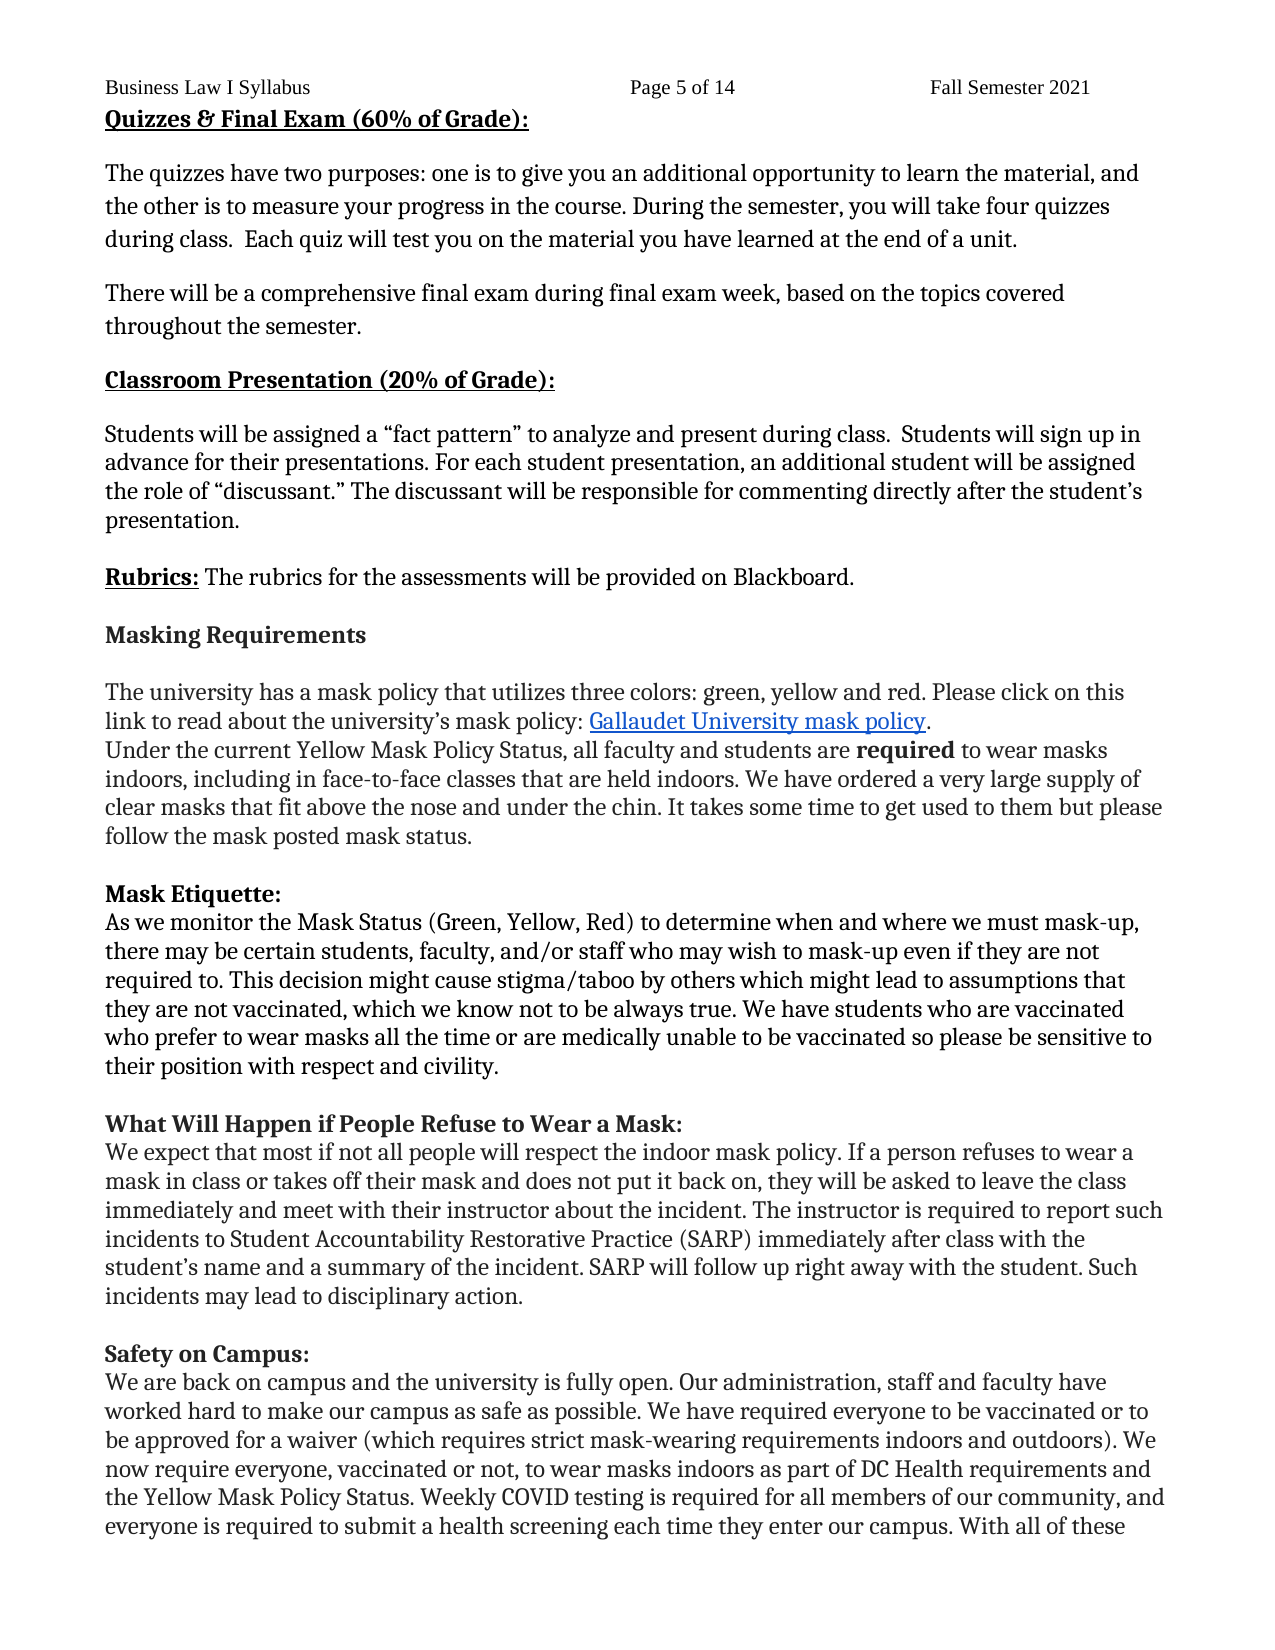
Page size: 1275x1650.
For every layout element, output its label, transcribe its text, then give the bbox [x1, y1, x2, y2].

text Students will be assigned a “fact pattern” to analyze and present during class. Students will sign up in advance for their presentations. For each student presentation, an additional student will be assigned the role of “discussant.” The discussant will be responsible for commenting directly after the student’s presentation. [105, 419, 1170, 534]
text Mask Etiquette: [105, 879, 1170, 908]
text There will be a comprehensive final exam during final exam week, based on the topics covered throughout the semester. [105, 279, 1170, 341]
text Classroom Presentation (20% of Grade): [105, 366, 1170, 394]
text As we monitor the Mask Status (Green, Yellow, Red) to determine when and where we must mask-up, there may be certain students, faculty, and/or staff who may wish to mask-up even if they are not required to. This decision might cause stigma/taboo by others which might lead to assumptions that they are not vaccinated, which we know not to be always true. We have students who are vaccinated who prefer to wear masks all the time or are medically unable to be vaccinated so please be sensitive to their position with respect and civility. [105, 908, 1170, 1081]
text Quizzes & Final Exam (60% of Grade): [105, 105, 1170, 134]
text Rubrics: The rubrics for the assessments will be provided on Blackboard. [105, 563, 1170, 592]
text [105, 1368, 1170, 1541]
text Safety on Campus: [105, 1339, 1170, 1368]
text Masking Requirements [105, 621, 1170, 649]
text We expect that most if not all people will respect the indoor mask policy. If a person refuses to wear a mask in class or takes off their mask and does not put it back on, they will be asked to leave the class immediately and meet with their instructor about the incident. The instructor is required to report such incidents to Student Accountability Restorative Practice (SARP) immediately after class with the student’s name and a summary of the incident. SARP will follow up right away with the student. Such incidents may lead to disciplinary action. [105, 1138, 1170, 1311]
text The quizzes have two purposes: one is to give you an additional opportunity to learn the material, and the other is to measure your progress in the course. During the semester, you will take four quizzes during class. Each quiz will test you on the material you have learned at the end of a unit. [105, 159, 1170, 254]
text The university has a mask policy that utilizes three colors: green, yellow and red. Please click on this link to read about the university’s mask policy: Gallaudet University mask policy. [105, 678, 1170, 736]
text What Will Happen if People Refuse to Wear a Mask: [105, 1109, 1170, 1138]
text Under the current Yellow Mask Policy Status, all faculty and students are required to wear masks indoors, including in face-to-face classes that are held indoors. We have ordered a very large supply of clear masks that fit above the nose and under the chin. It takes some time to get used to them but please follow the mask posted mask status. [105, 736, 1170, 851]
